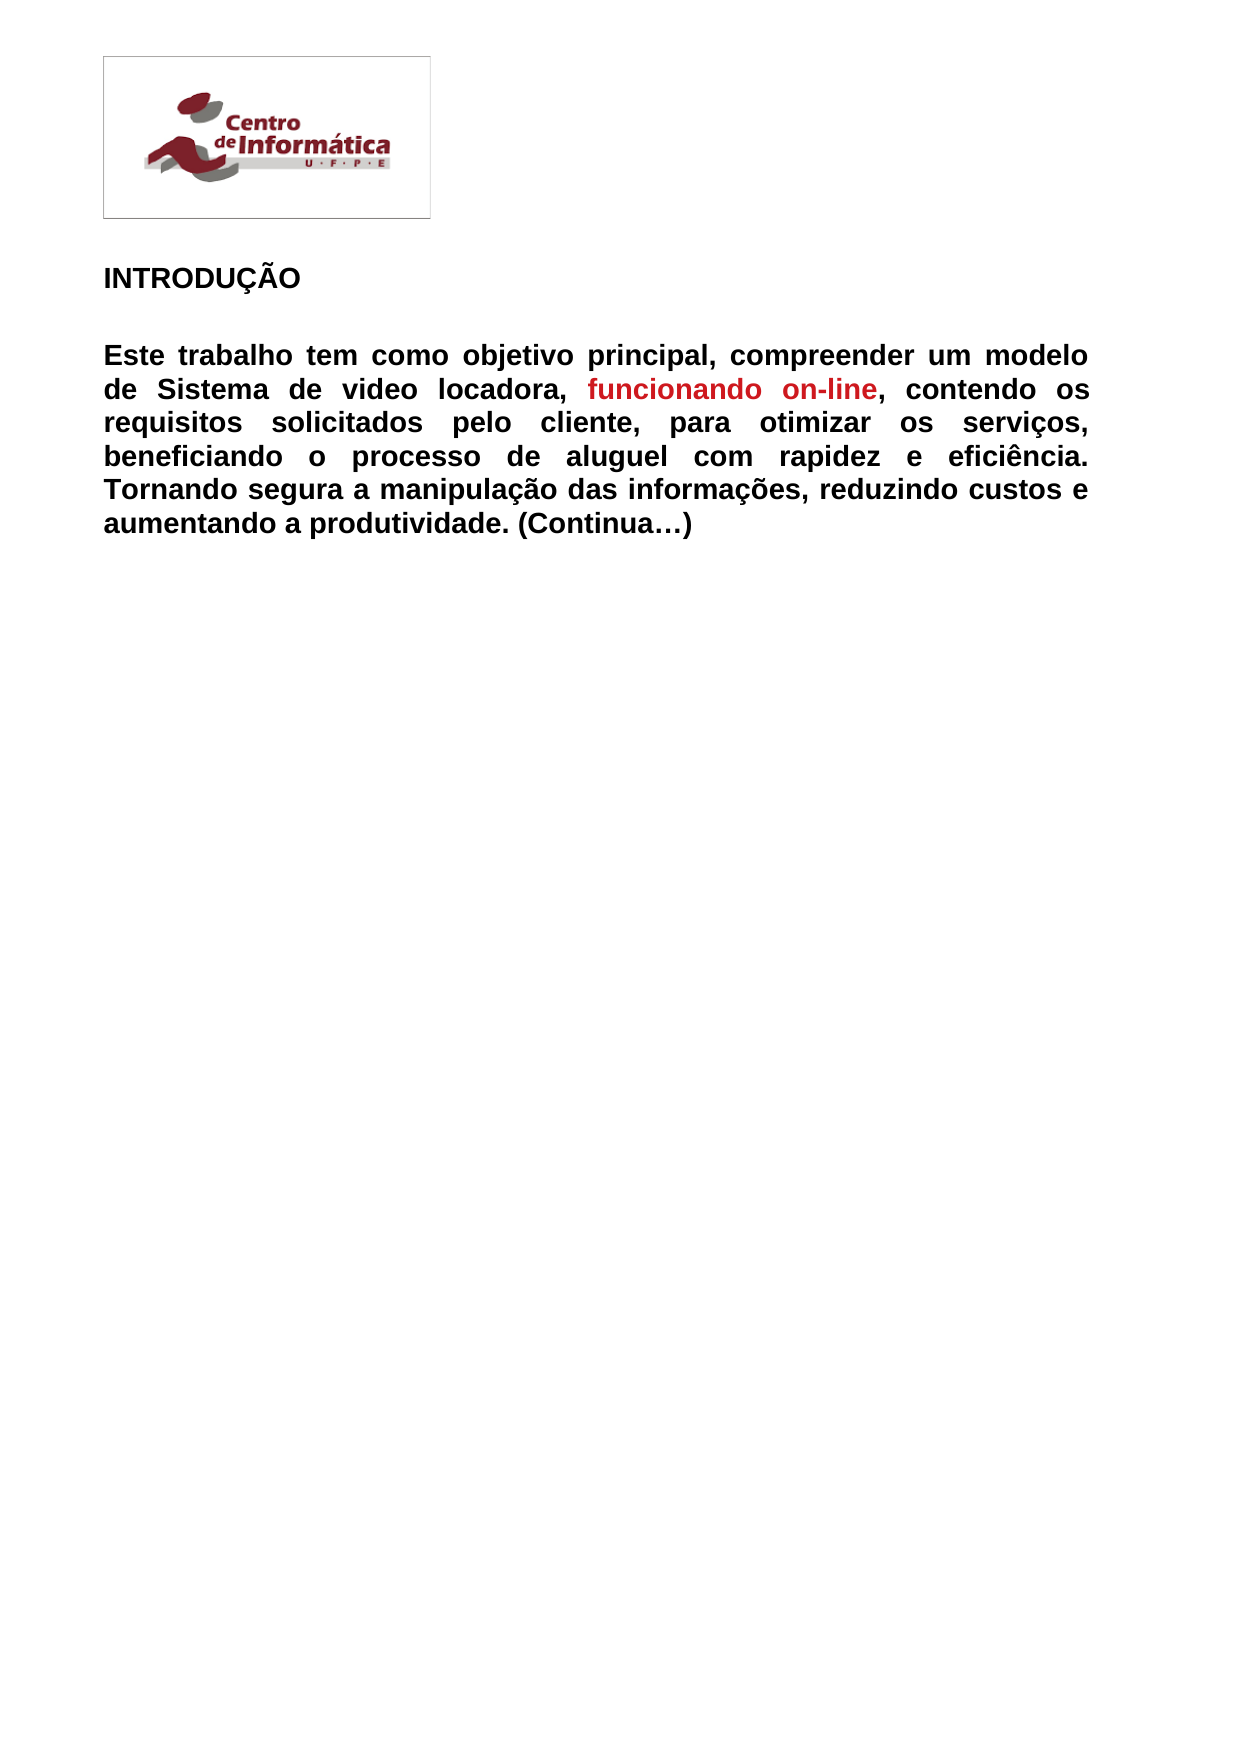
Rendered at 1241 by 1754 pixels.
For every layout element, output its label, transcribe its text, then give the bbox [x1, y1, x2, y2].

text Este trabalho tem como objetivo principal, compreender um modelo de Sistema de video locadora, funcionando on-line, contendo os requisitos solicitados pelo cliente, para otimizar os serviços, beneficiando o processo de aluguel com rapidez e eficiência. Tornando segura a manipulação das informações, reduzindo custos e aumentando a produtividade. (Continua…) [103, 338, 1090, 539]
text INTRODUÇÃO [103, 261, 1090, 295]
picture [103, 56, 431, 219]
